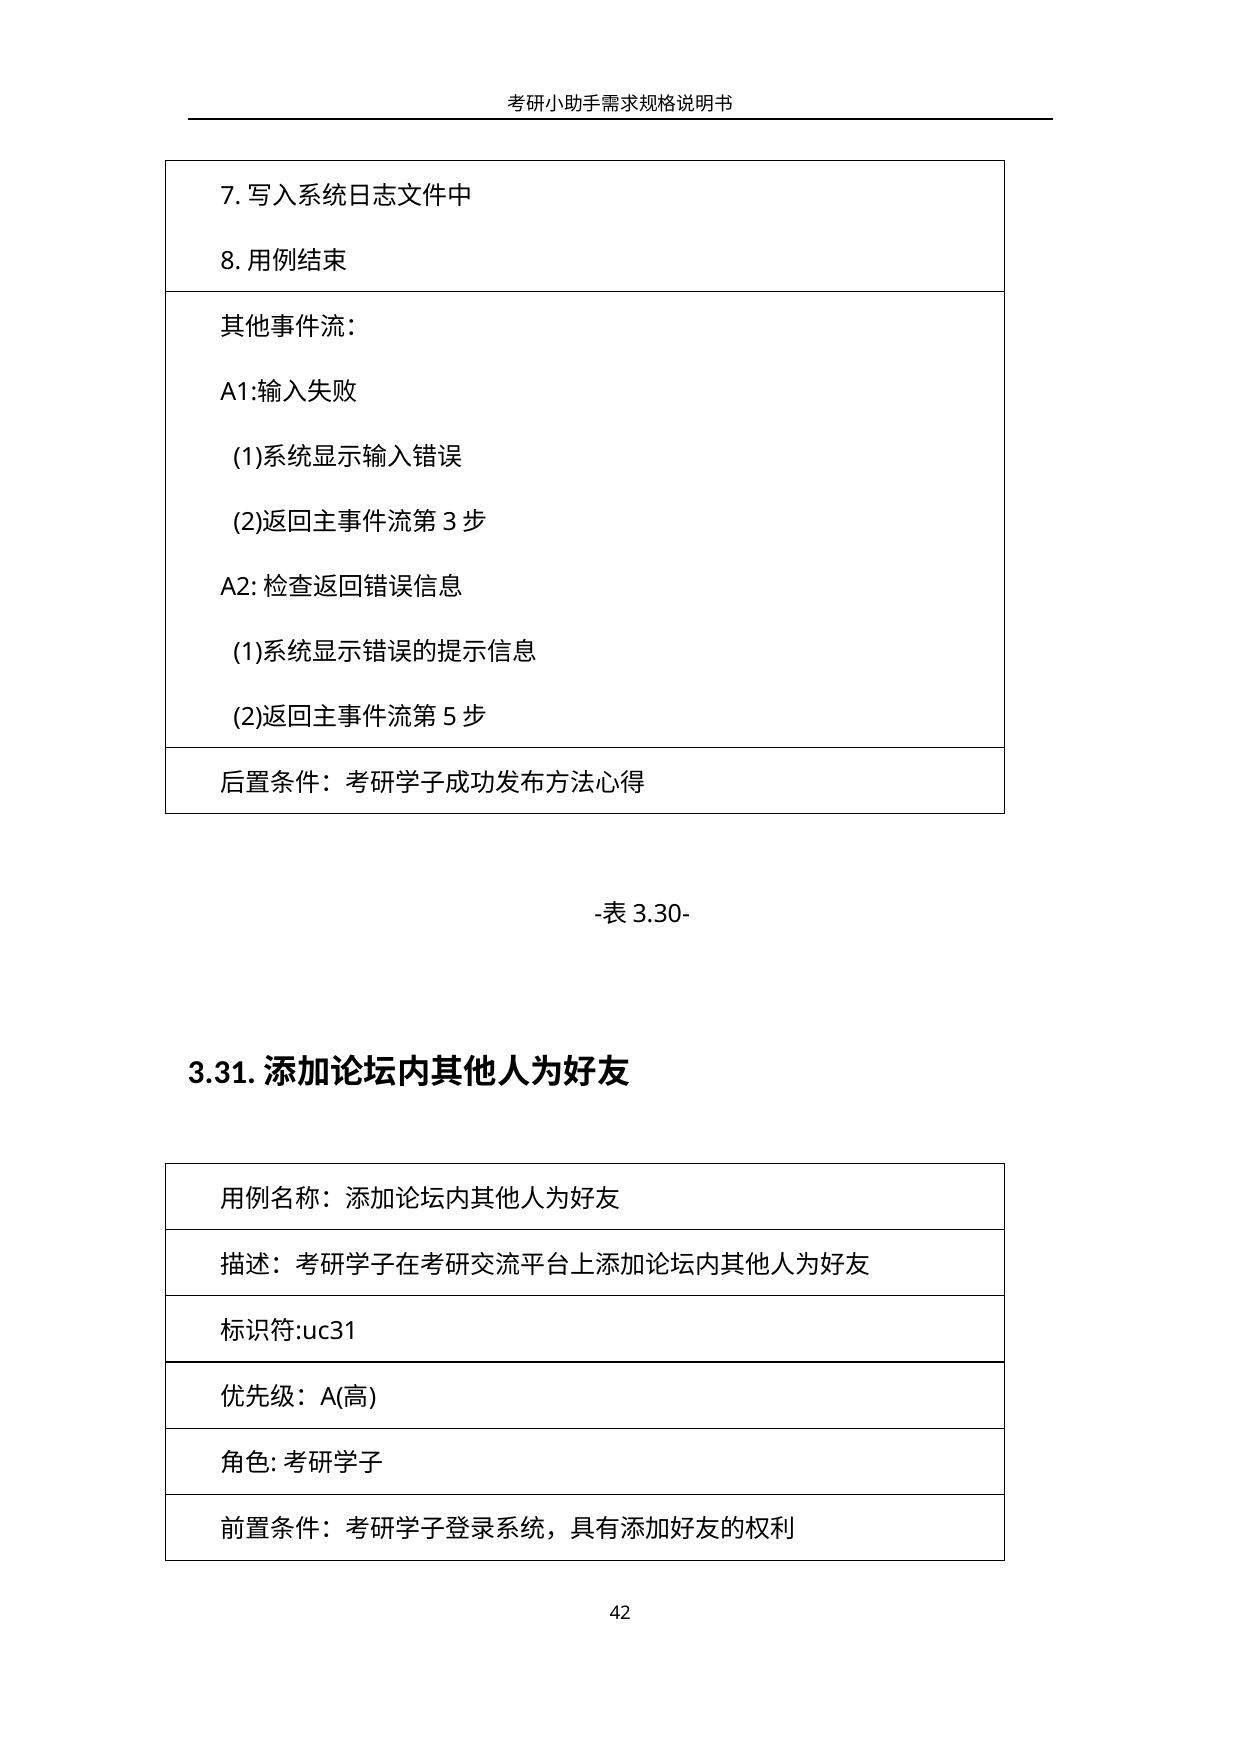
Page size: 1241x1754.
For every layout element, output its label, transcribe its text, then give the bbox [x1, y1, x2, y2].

table_cell 描述：考研学子在考研交流平台上添加论坛内其他人为好友 [166, 1230, 1004, 1295]
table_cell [166, 161, 1004, 291]
table_cell 标识符:uc31 [166, 1296, 1004, 1361]
table_cell 其他事件流： A1:输入失败 (1)系统显示输入错误 (2)返回主事件流第3步 A2: 检查返回错误信息 (1)系统显示错误的提示信息 (2)返回主事件流第5步 [166, 292, 1004, 747]
subtitle 3.31. 添加论坛内其他人为好友 [187, 1036, 1053, 1101]
table_cell 角色: 考研学子 [166, 1429, 1004, 1493]
table_cell 后置条件：考研学子成功发布方法心得 [166, 748, 1004, 813]
table_cell 前置条件：考研学子登录系统，具有添加好友的权利 [166, 1495, 1004, 1559]
text -表3.30- [187, 879, 1053, 944]
table_header 用例名称：添加论坛内其他人为好友 [166, 1164, 1004, 1229]
table_cell 优先级：A(高) [166, 1363, 1004, 1427]
